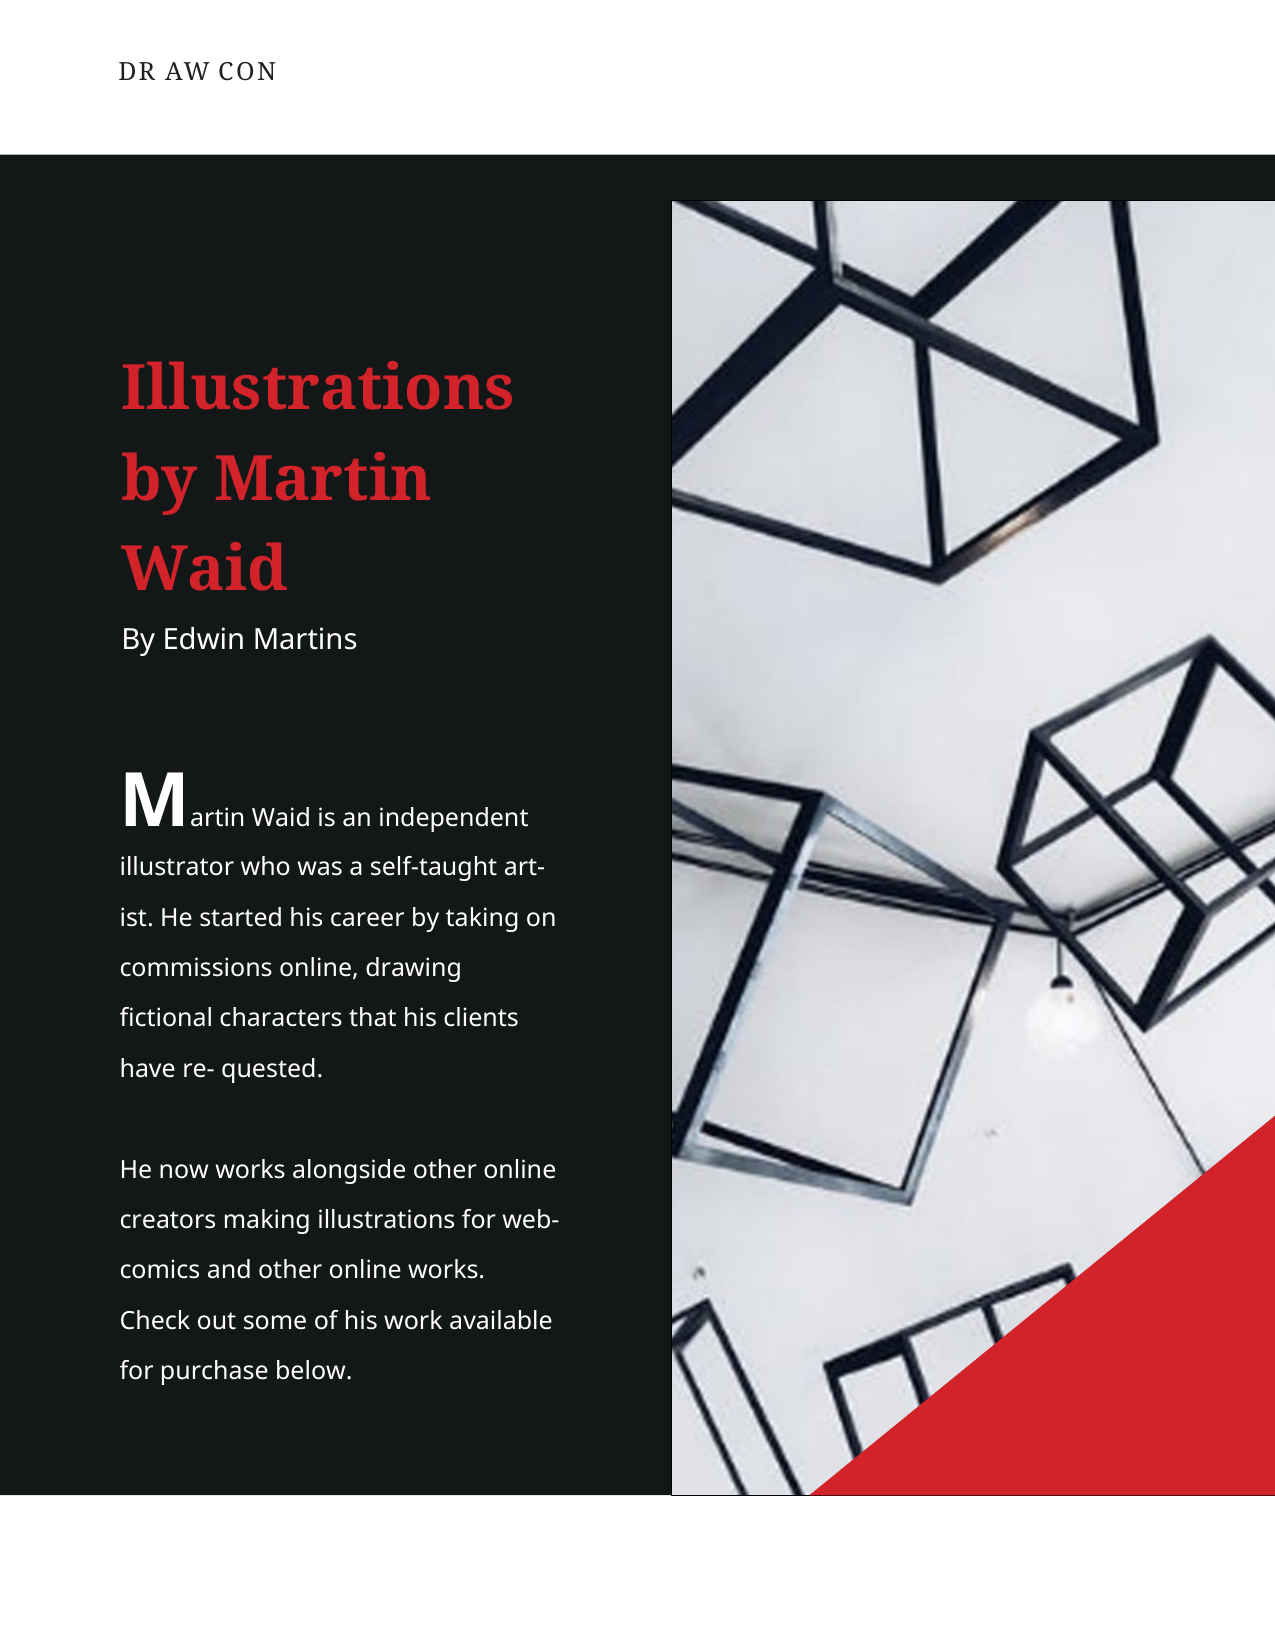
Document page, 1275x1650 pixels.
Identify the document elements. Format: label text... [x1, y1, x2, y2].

text ist. He started his career by taking on commissions online, drawing fictional characters that his clients have re- quested. [119, 899, 559, 1084]
text By Edwin Martins [121, 618, 1096, 658]
text DR AW CON [118, 54, 1096, 88]
picture [672, 201, 1275, 1495]
text Martin Waid is an independent illustrator who was a self-taught art- [119, 746, 559, 883]
text He now works alongside other online creators making illustrations for web- comics and other online works. Check out some of his work available for purchase below. [119, 1151, 561, 1387]
text Illustrations by Martin Waid [121, 343, 559, 608]
